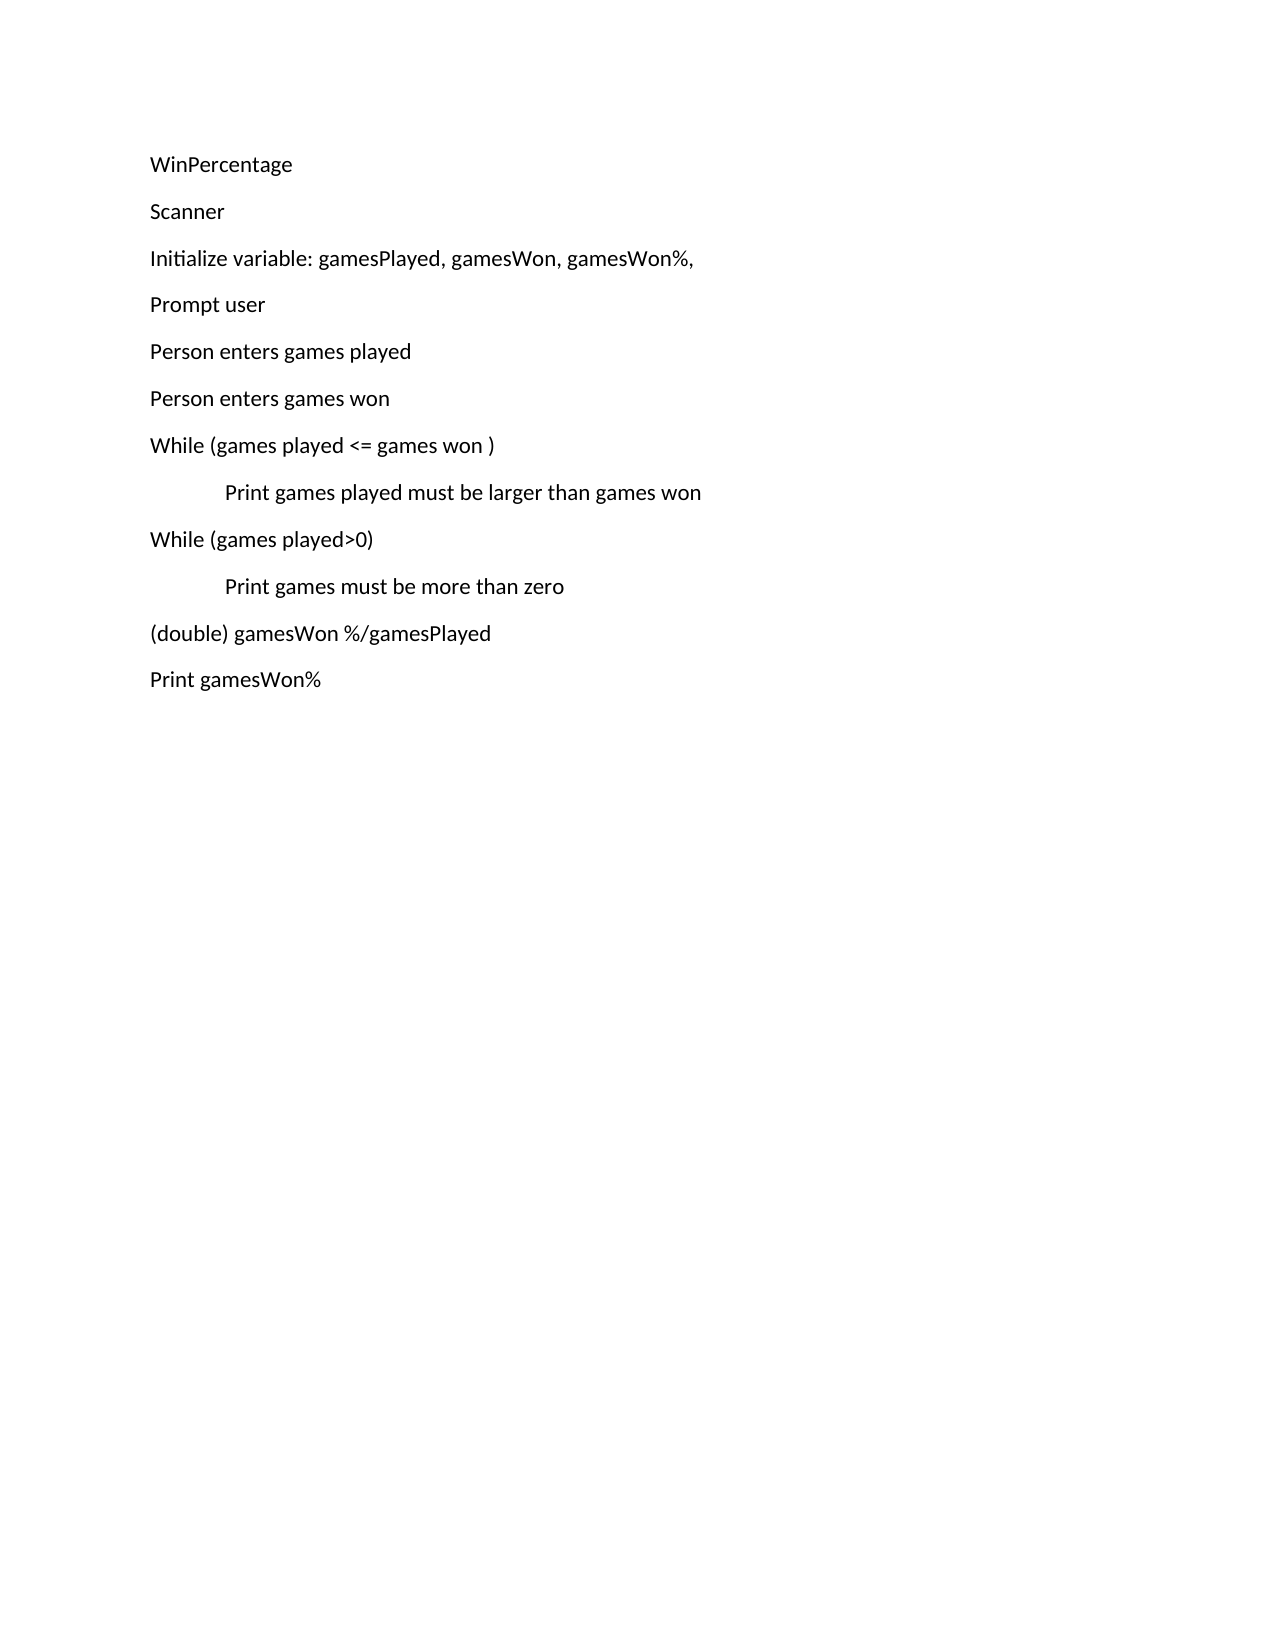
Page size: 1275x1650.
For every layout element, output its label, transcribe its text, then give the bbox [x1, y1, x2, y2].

text While (games played>0) [150, 525, 1125, 553]
text Person enters games played [150, 337, 1125, 366]
text (double) gamesWon %/gamesPlayed [150, 619, 1125, 647]
text Prompt user [150, 291, 1125, 319]
text Print gamesWon% [150, 666, 1125, 694]
text Initialize variable: gamesPlayed, gamesWon, gamesWon%, [150, 244, 1125, 272]
text While (games played <= games won ) [150, 431, 1125, 459]
text WinPercentage [150, 150, 1125, 178]
text Person enters games won [150, 384, 1125, 412]
text Print games must be more than zero [150, 572, 1125, 600]
text Print games played must be larger than games won [150, 478, 1125, 506]
text Scanner [150, 197, 1125, 225]
